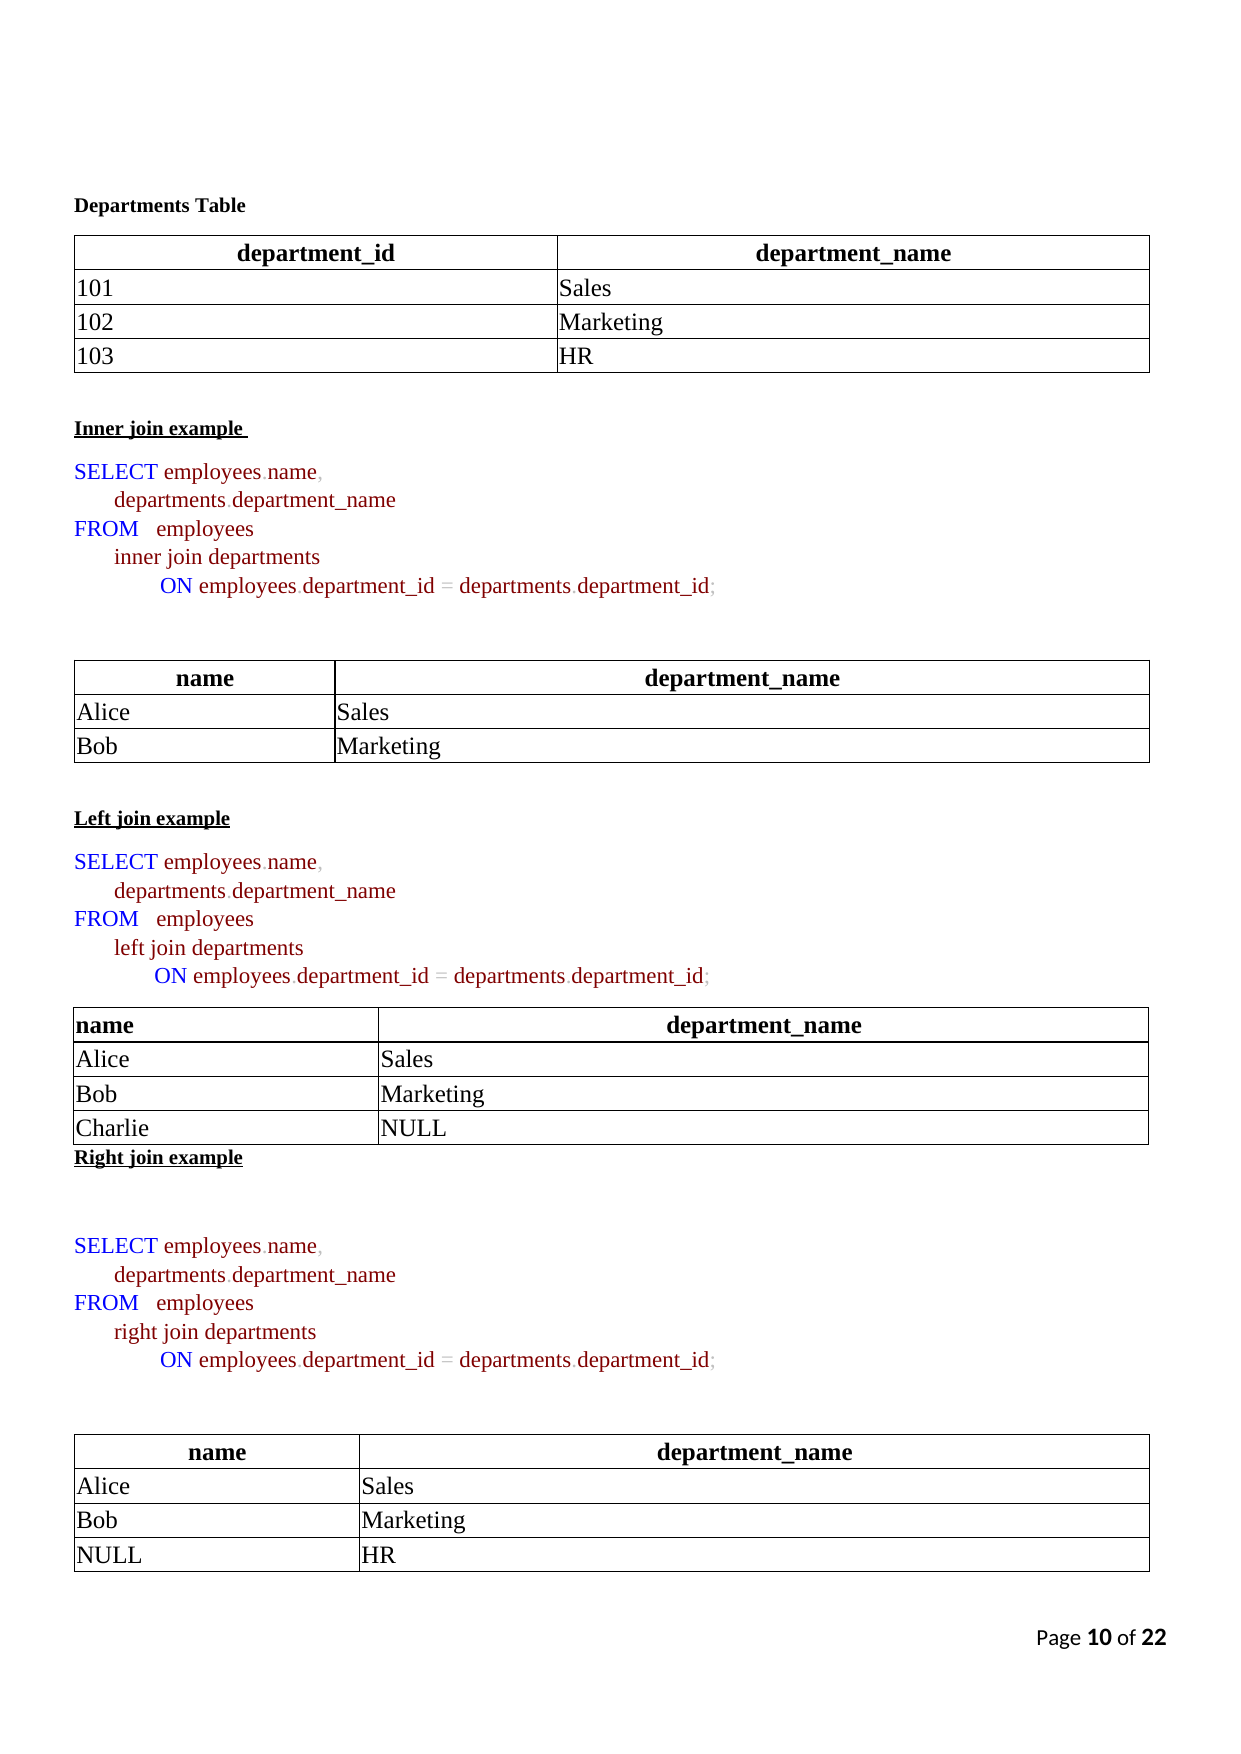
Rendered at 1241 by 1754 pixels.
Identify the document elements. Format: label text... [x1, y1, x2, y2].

text Left join example [74, 806, 1166, 830]
table_cell Bob [74, 1077, 378, 1110]
table_cell Bob [75, 729, 334, 762]
table_header department_name [336, 661, 1149, 694]
table_cell Sales [336, 695, 1149, 728]
table_cell Marketing [558, 305, 1149, 338]
table_cell 101 [75, 270, 557, 303]
table_cell HR [558, 339, 1149, 372]
table_cell Alice [75, 695, 334, 728]
table_cell Sales [379, 1043, 1148, 1076]
table_cell Charlie [74, 1111, 378, 1144]
table_cell 103 [75, 339, 557, 372]
table_cell Marketing [336, 729, 1149, 762]
table_cell Marketing [360, 1504, 1149, 1537]
table_header name [74, 1008, 378, 1041]
text Inner join example [74, 416, 1166, 439]
table_cell 102 [75, 305, 557, 338]
table_cell NULL [75, 1538, 359, 1571]
table_cell Marketing [379, 1077, 1148, 1110]
text Right join example [74, 1145, 1166, 1169]
table_cell Alice [75, 1469, 359, 1502]
table_cell Sales [558, 270, 1149, 303]
text SELECT employees.name, departments.department_name FROM employees right join departments ON employees.department_id = departments.department_id; [74, 1233, 1166, 1373]
text SELECT employees.name, departments.department_name FROM employees left join departments ON employees.department_id = departments.department_id; [74, 848, 1166, 988]
table_header department_name [558, 236, 1149, 269]
table_cell NULL [379, 1111, 1148, 1144]
table_header department_name [360, 1435, 1149, 1468]
table_cell Bob [75, 1504, 359, 1537]
table_cell HR [360, 1538, 1149, 1571]
text SELECT employees.name, departments.department_name FROM employees inner join departments ON employees.department_id = departments.department_id; [74, 458, 1166, 598]
table_header name [75, 661, 334, 694]
table_cell Sales [360, 1469, 1149, 1502]
table_cell Alice [74, 1043, 378, 1076]
table_header name [75, 1435, 359, 1468]
table_header department_name [379, 1008, 1148, 1041]
text Departments Table [74, 193, 1166, 217]
table_header department_id [75, 236, 557, 269]
